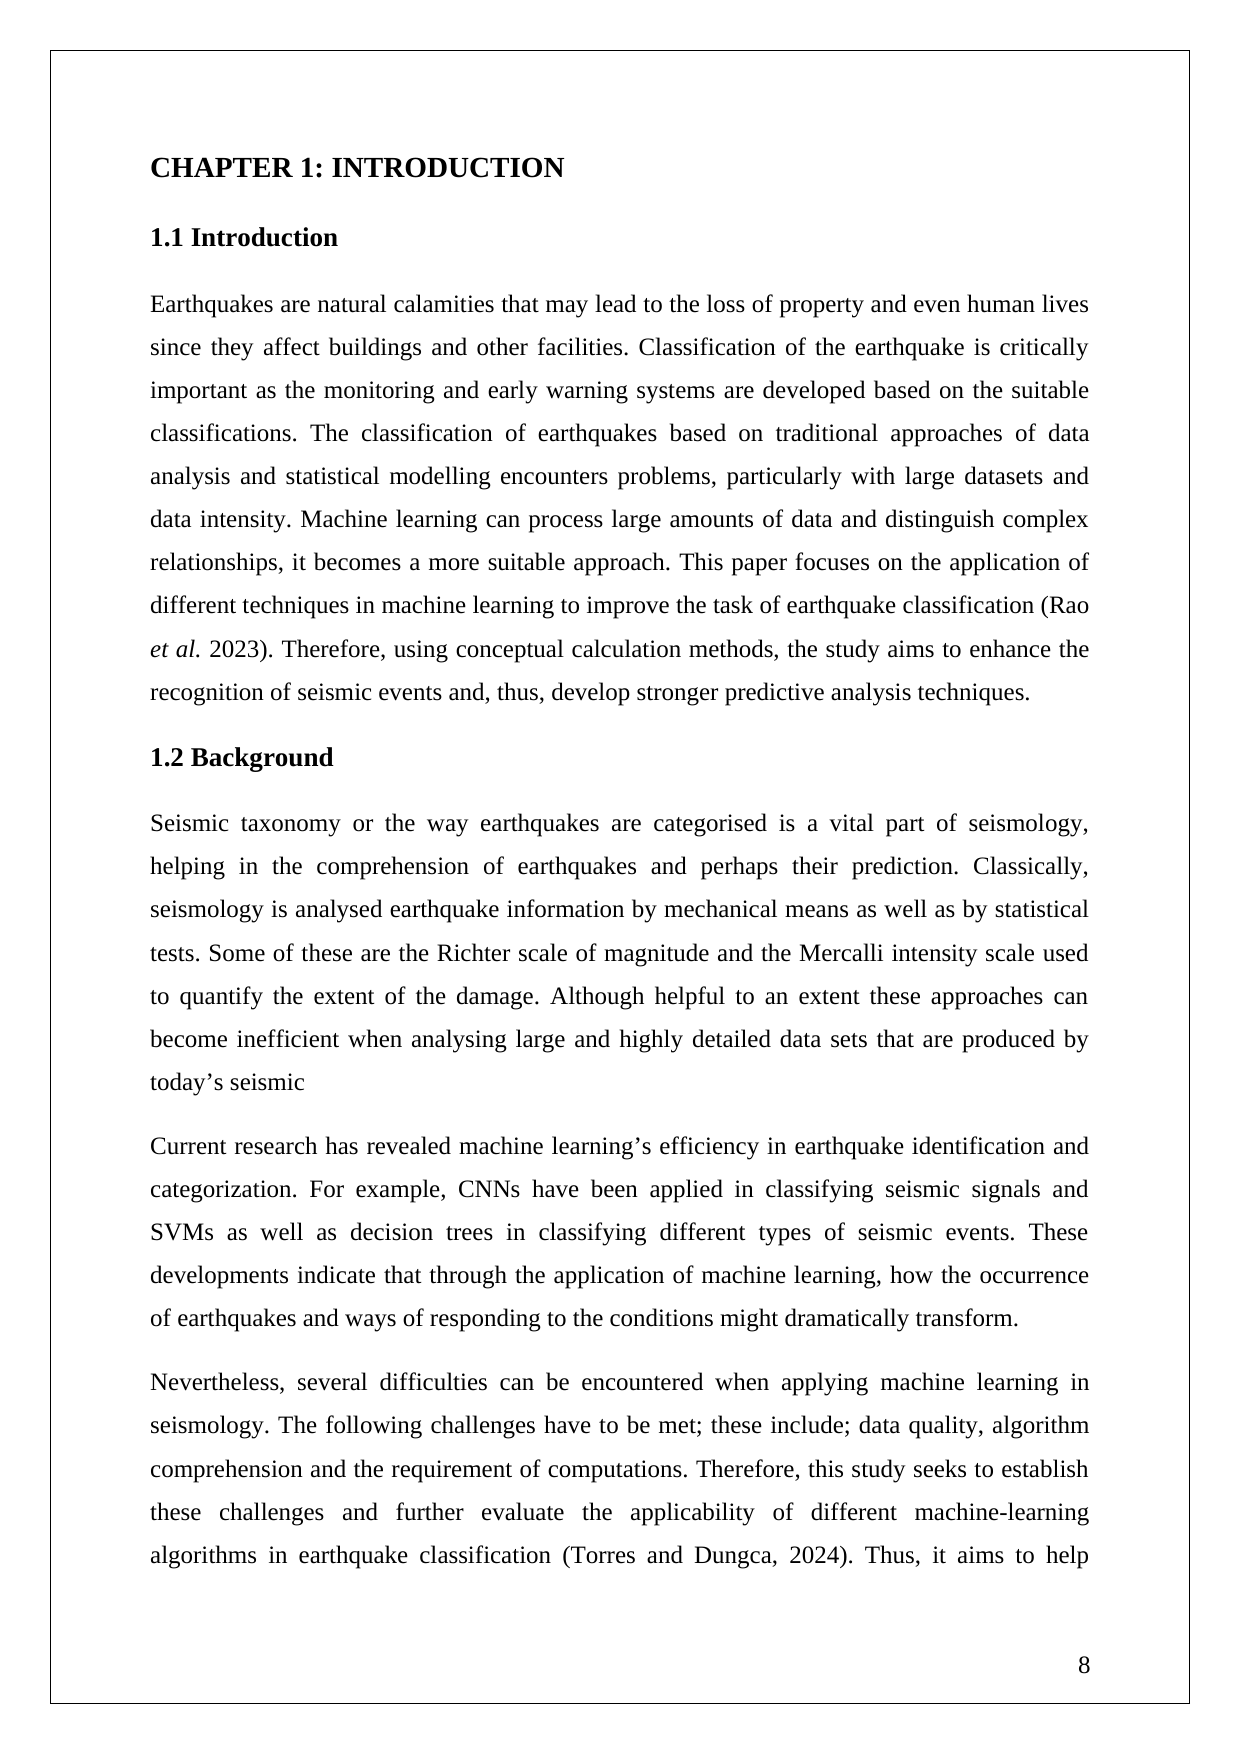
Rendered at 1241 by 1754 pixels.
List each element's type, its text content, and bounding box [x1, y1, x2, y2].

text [150, 1367, 1090, 1569]
text Earthquakes are natural calamities that may lead to the loss of property and even human lives since they affect buildings and other facilities. Classification of the earthquake is critically important as the monitoring and early warning systems are developed based on the suitable classifications. The classification of earthquakes based on traditional approaches of data analysis and statistical modelling encounters problems, particularly with large datasets and data intensity. Machine learning can process large amounts of data and distinguish complex relationships, it becomes a more suitable approach. This paper focuses on the application of different techniques in machine learning to improve the task of earthquake classification (Rao et al. 2023). Therefore, using conceptual calculation methods, the study aims to enhance the recognition of seismic events and, thus, develop stronger predictive analysis techniques. [150, 289, 1090, 706]
text Seismic taxonomy or the way earthquakes are categorised is a vital part of seismology, helping in the comprehension of earthquakes and perhaps their prediction. Classically, seismology is analysed earthquake information by mechanical means as well as by statistical tests. Some of these are the Richter scale of magnitude and the Mercalli intensity scale used to quantify the extent of the damage. Although helpful to an extent these approaches can become inefficient when analysing large and highly detailed data sets that are produced by today’s seismic [150, 808, 1090, 1096]
subtitle 1.2 Background [150, 741, 1090, 772]
text Current research has revealed machine learning’s efficiency in earthquake identification and categorization. For example, CNNs have been applied in classifying seismic signals and SVMs as well as decision trees in classifying different types of seismic events. These developments indicate that through the application of machine learning, how the occurrence of earthquakes and ways of responding to the conditions might dramatically transform. [150, 1131, 1090, 1332]
subtitle 1.1 Introduction [150, 221, 1090, 252]
subtitle CHAPTER 1: INTRODUCTION [150, 150, 1090, 183]
